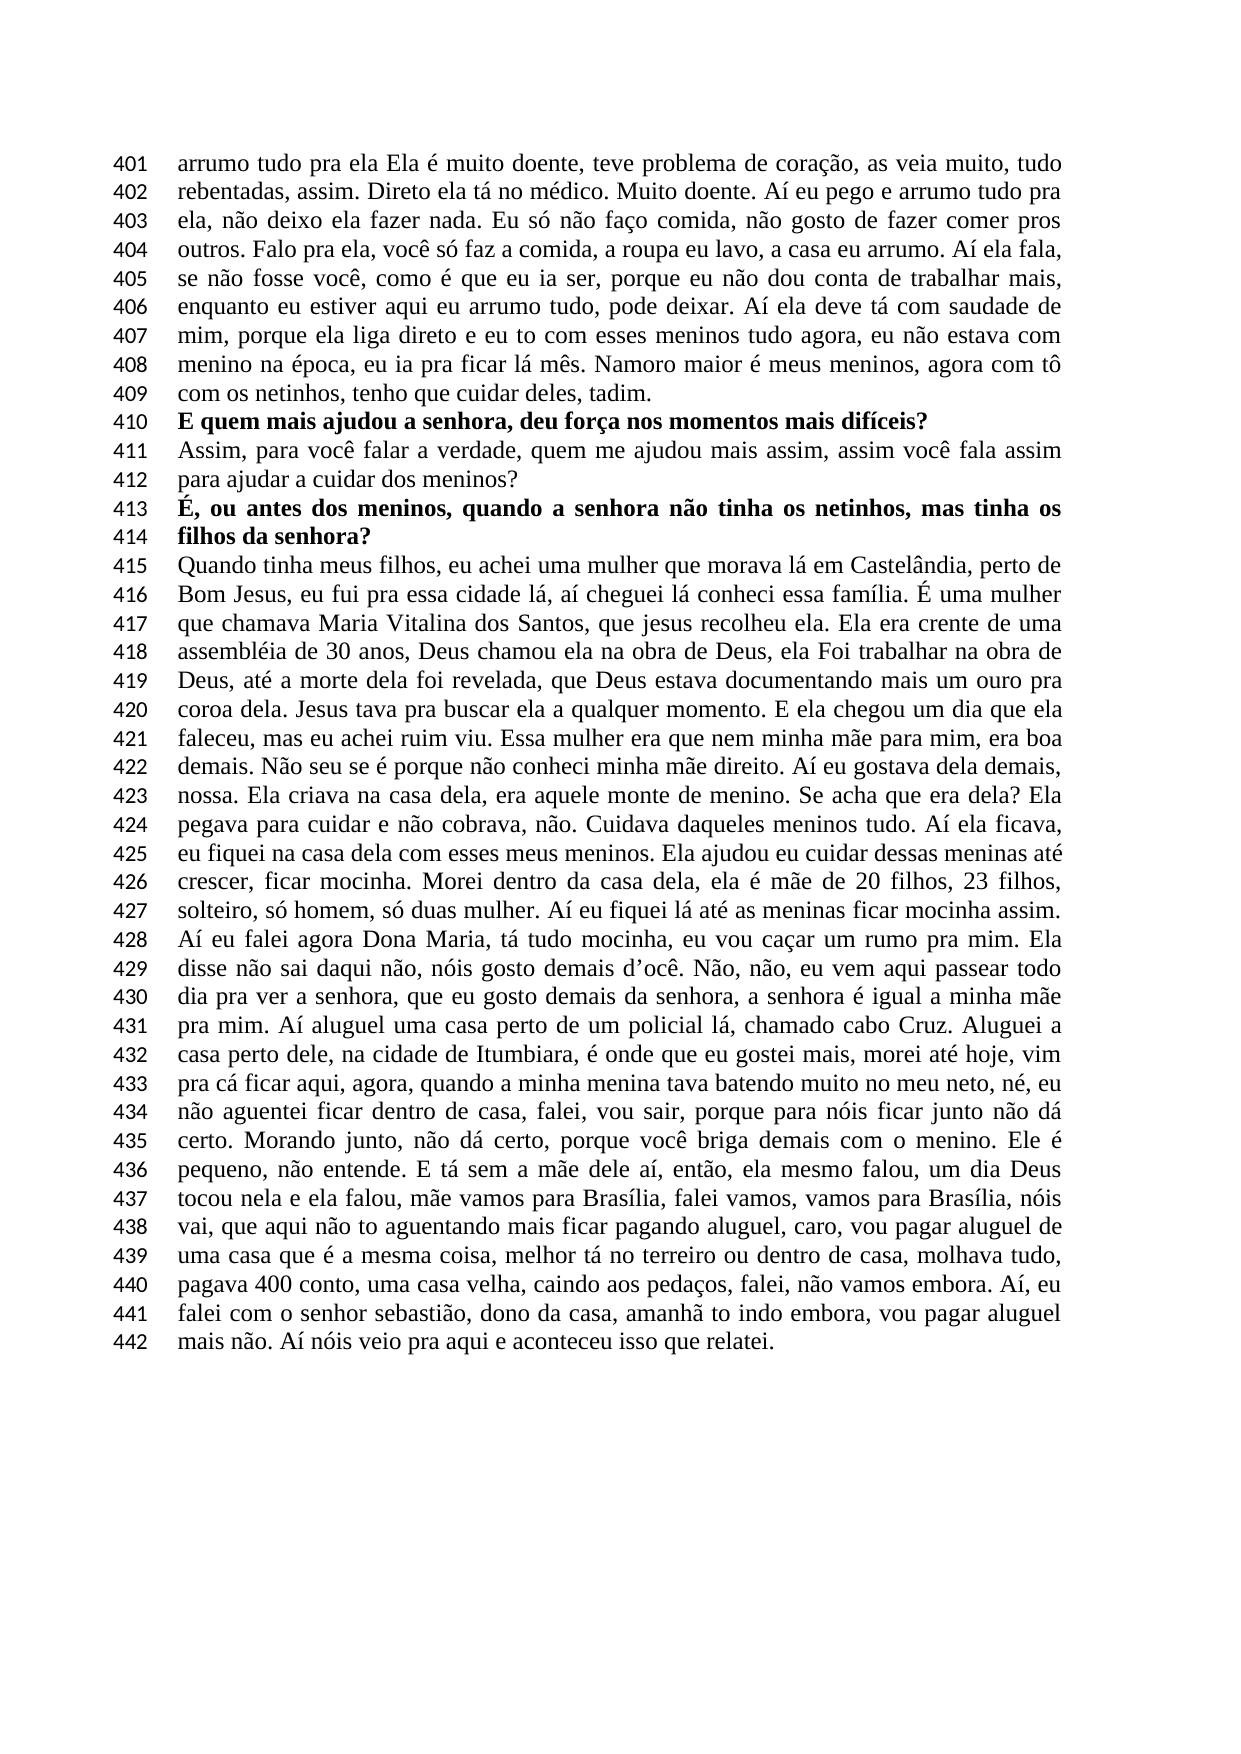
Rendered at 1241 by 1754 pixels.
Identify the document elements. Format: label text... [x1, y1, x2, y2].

text Assim, para você falar a verdade, quem me ajudou mais assim, assim você fala assim para ajudar a cuidar dos meninos? [177, 435, 1063, 493]
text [177, 148, 1063, 406]
text É, ou antes dos meninos, quando a senhora não tinha os netinhos, mas tinha os filhos da senhora? [177, 493, 1063, 550]
text E quem mais ajudou a senhora, deu força nos momentos mais difíceis? [177, 406, 1063, 435]
text Quando tinha meus filhos, eu achei uma mulher que morava lá em Castelândia, perto de Bom Jesus, eu fui pra essa cidade lá, aí cheguei lá conheci essa família. É uma mulher que chamava Maria Vitalina dos Santos, que jesus recolheu ela. Ela era crente de uma assembléia de 30 anos, Deus chamou ela na obra de Deus, ela Foi trabalhar na obra de Deus, até a morte dela foi revelada, que Deus estava documentando mais um ouro pra coroa dela. Jesus tava pra buscar ela a qualquer momento. E ela chegou um dia que ela faleceu, mas eu achei ruim viu. Essa mulher era que nem minha mãe para mim, era boa demais. Não seu se é porque não conheci minha mãe direito. Aí eu gostava dela demais, nossa. Ela criava na casa dela, era aquele monte de menino. Se acha que era dela? Ela pegava para cuidar e não cobrava, não. Cuidava daqueles meninos tudo. Aí ela ficava, eu fiquei na casa dela com esses meus meninos. Ela ajudou eu cuidar dessas meninas até crescer, ficar mocinha. Morei dentro da casa dela, ela é mãe de 20 filhos, 23 filhos, solteiro, só homem, só duas mulher. Aí eu fiquei lá até as meninas ficar mocinha assim. Aí eu falei agora Dona Maria, tá tudo mocinha, eu vou caçar um rumo pra mim. Ela disse não sai daqui não, nóis gosto demais d’ocê. Não, não, eu vem aqui passear todo dia pra ver a senhora, que eu gosto demais da senhora, a senhora é igual a minha mãe pra mim. Aí aluguel uma casa perto de um policial lá, chamado cabo Cruz. Aluguei a casa perto dele, na cidade de Itumbiara, é onde que eu gostei mais, morei até hoje, vim pra cá ficar aqui, agora, quando a minha menina tava batendo muito no meu neto, né, eu não aguentei ficar dentro de casa, falei, vou sair, porque para nóis ficar junto não dá certo. Morando junto, não dá certo, porque você briga demais com o menino. Ele é pequeno, não entende. E tá sem a mãe dele aí, então, ela mesmo falou, um dia Deus tocou nela e ela falou, mãe vamos para Brasília, falei vamos, vamos para Brasília, nóis vai, que aqui não to aguentando mais ficar pagando aluguel, caro, vou pagar aluguel de uma casa que é a mesma coisa, melhor tá no terreiro ou dentro de casa, molhava tudo, pagava 400 conto, uma casa velha, caindo aos pedaços, falei, não vamos embora. Aí, eu falei com o senhor sebastião, dono da casa, amanhã to indo embora, vou pagar aluguel mais não. Aí nóis veio pra aqui e aconteceu isso que relatei. [177, 550, 1063, 1355]
